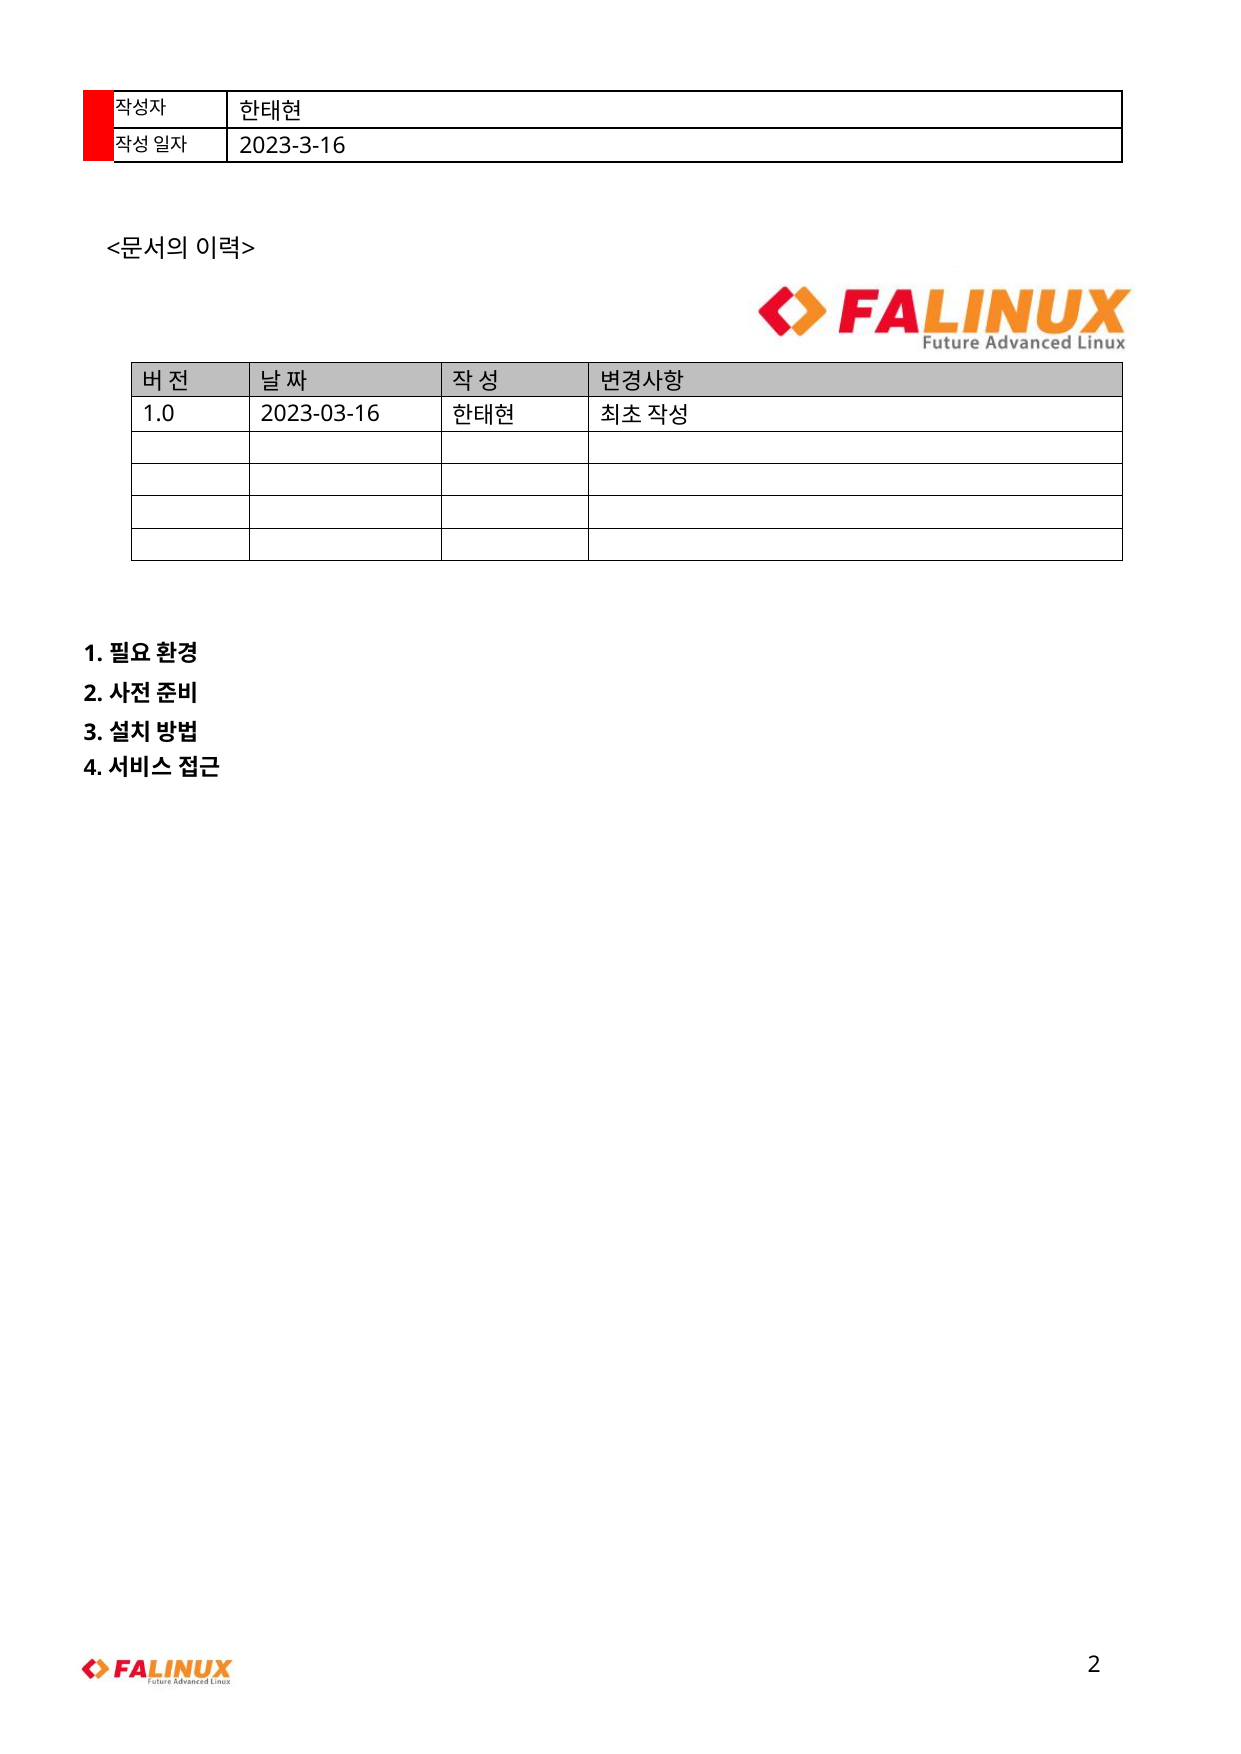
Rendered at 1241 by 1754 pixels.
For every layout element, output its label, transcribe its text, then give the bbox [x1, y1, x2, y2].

table_cell [250, 529, 441, 560]
table_cell [442, 432, 588, 463]
table_cell [132, 496, 249, 527]
table_cell [442, 496, 588, 527]
picture [746, 266, 1160, 362]
table_cell [589, 496, 1122, 527]
table_header 버 전 [132, 363, 249, 396]
table_cell [132, 464, 249, 495]
table_cell 2023-03-16 [250, 397, 441, 431]
table_cell 최초 작성 [589, 397, 1122, 431]
text <문서의 이력> [106, 228, 1099, 264]
table_cell [442, 464, 588, 495]
table_cell [132, 432, 249, 463]
table_cell [589, 529, 1122, 560]
picture [76, 1651, 244, 1690]
table_cell [250, 464, 441, 495]
table_cell 한태현 [442, 397, 588, 431]
table_cell [589, 464, 1122, 495]
table_cell [250, 432, 441, 463]
table_header 날 짜 [250, 363, 441, 396]
table_header 작 성 [442, 363, 588, 396]
table_cell [442, 529, 588, 560]
table_cell [132, 529, 249, 560]
table_header 변경사항 [589, 363, 1122, 396]
table_cell [250, 496, 441, 527]
table_cell 1.0 [132, 397, 249, 431]
table_cell [589, 432, 1122, 463]
